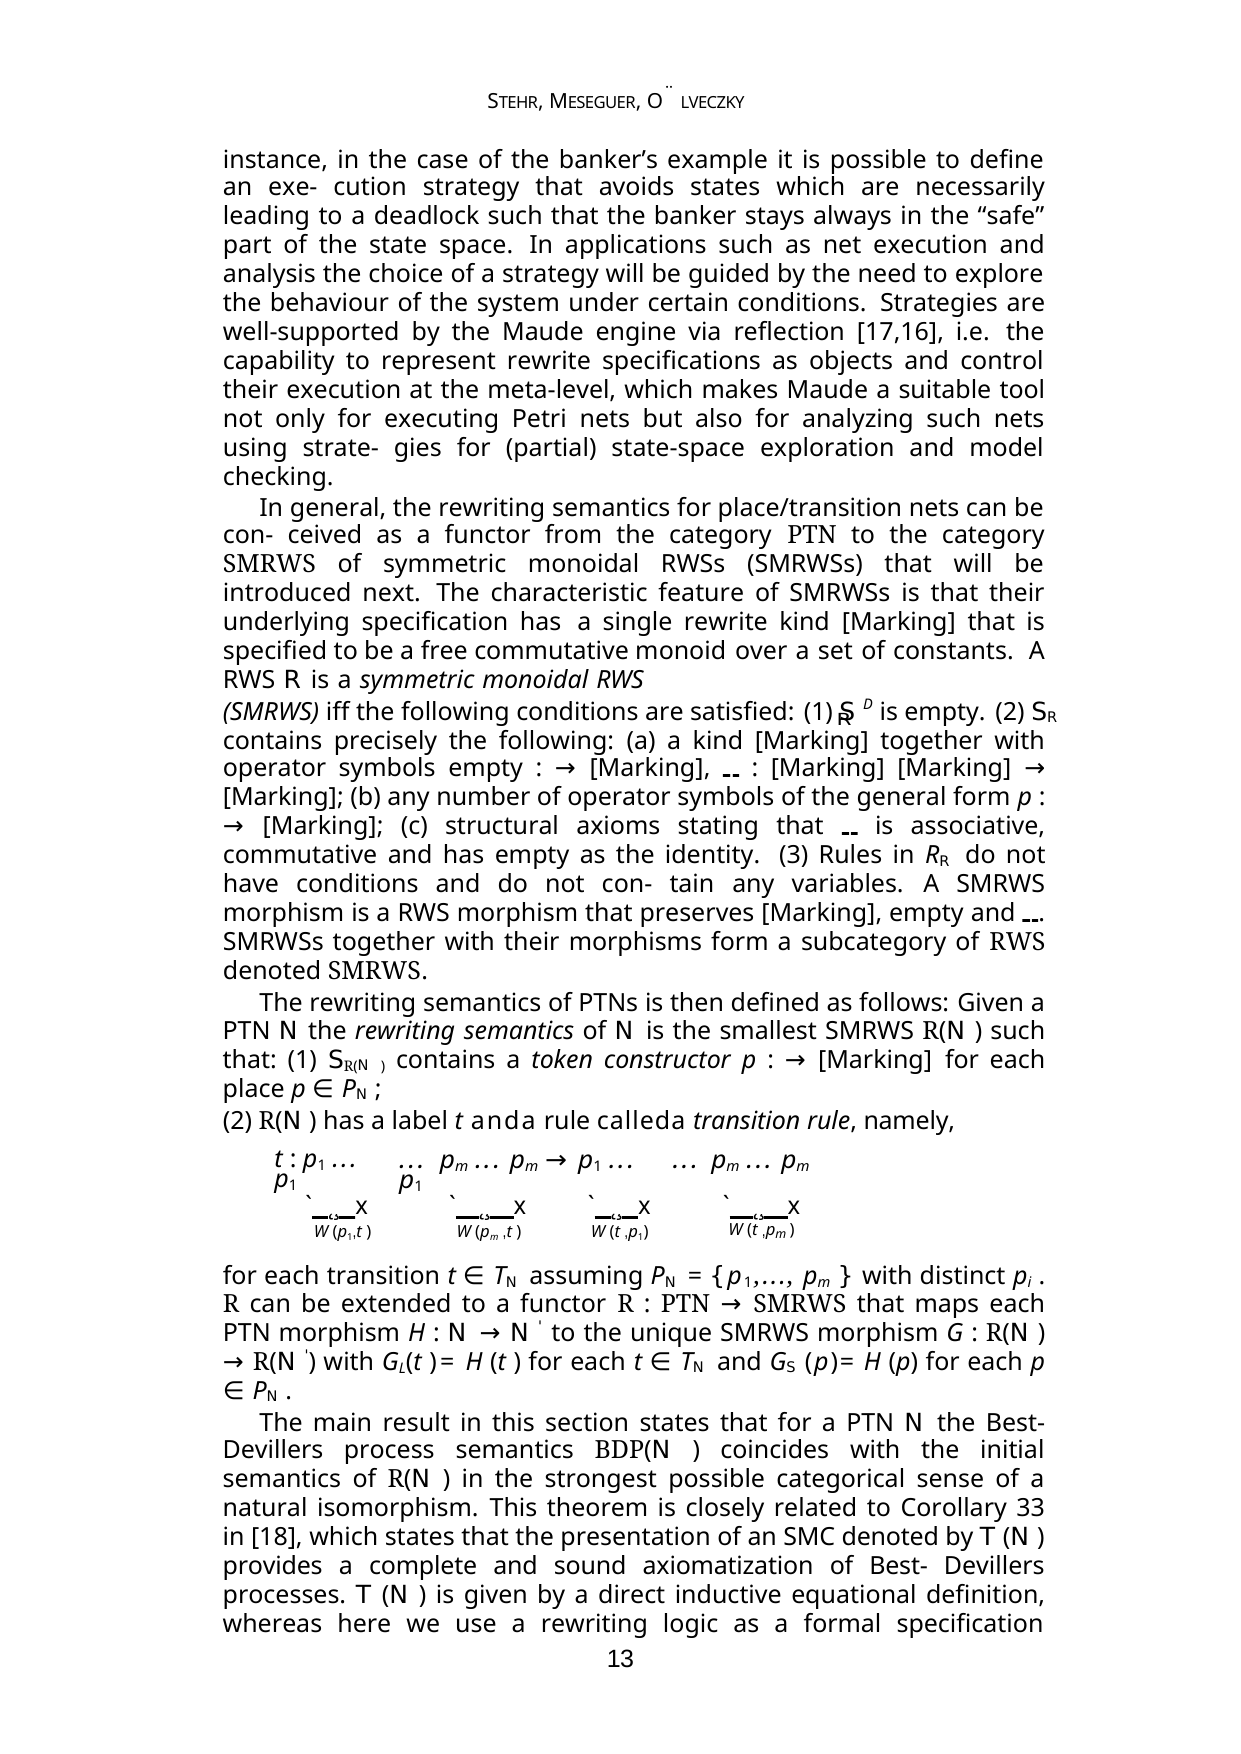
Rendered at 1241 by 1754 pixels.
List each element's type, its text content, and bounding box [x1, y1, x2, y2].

text contains precisely the following: (a) a kind [Marking] together with operator symbols empty : → [Marking], : [Marking] [Marking] → [Marking]; (b) any number of operator symbols of the general form p : → [Marking]; (c) structural axioms stating that is associative, commutative and has empty as the identity. (3) Rules in RR do not have conditions and do not con- tain any variables. A SMRWS morphism is a RWS morphism that preserves [Marking], empty and . SMRWSs together with their morphisms form a subcategory of RWS denoted SMRWS. [223, 726, 1045, 987]
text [222, 1408, 1045, 1640]
text The rewriting semantics of PTNs is then defined as follows: Given a PTN N the rewriting semantics of N is the smallest SMRWS R(N ) such that: (1) SR(N ) contains a token constructor p : → [Marking] for each place p ∈ PN ; [222, 989, 1046, 1104]
text instance, in the case of the banker’s example it is possible to define an exe- cution strategy that avoids states which are necessarily leading to a deadlock such that the banker stays always in the “safe” part of the state space. In applications such as net execution and analysis the choice of a strategy will be guided by the need to explore the behaviour of the system under certain conditions. Strategies are well-supported by the Maude engine via reflection [17,16], i.e. the capability to represent rewrite specifications as objects and control their execution at the meta-level, which makes Maude a suitable tool not only for executing Petri nets but also for analyzing such nets using strate- gies for (partial) state-space exploration and model checking. [223, 145, 1045, 493]
text In general, the rewriting semantics for place/transition nets can be con- ceived as a functor from the category PTN to the category SMRWS of symmetric monoidal RWSs (SMRWSs) that will be introduced next. The characteristic feature of SMRWSs is that their underlying specification has a single rewrite kind [Marking] that is specified to be a free commutative monoid over a set of constants. A RWS R is a symmetric monoidal RWS [223, 493, 1045, 696]
text (SMRWS) iff the following conditions are satisfied: (1) S D is empty. (2) SR [223, 696, 1067, 726]
text ` ˛¸ x [305, 1192, 387, 1219]
text ... pm ... pm [672, 1152, 1067, 1172]
text ... pm ... pm → p1 ... p1 [399, 1152, 659, 1192]
text for each transition t ∈ TN assuming PN = {p1,..., pm } with distinct pi . R can be extended to a functor R : PTN → SMRWS that maps each PTN morphism H : N → N ' to the unique SMRWS morphism G : R(N ) → R(N ') with GL(t )= H (t ) for each t ∈ TN and GS (p)= H (p) for each p ∈ PN . [223, 1262, 1046, 1406]
text W (t ,pm ) [664, 1219, 859, 1243]
text ` ˛¸ x ` ˛¸ x [440, 1192, 661, 1219]
text W (pm ,t ) W (t ,p1) [444, 1219, 661, 1242]
text W (p1,t ) [313, 1219, 387, 1242]
text (2) R(N ) has a label t anda rule calleda transition rule, namely, [223, 1104, 1067, 1136]
text t : p1 ... p1 [274, 1151, 386, 1191]
text ` ˛¸ x [664, 1192, 859, 1219]
